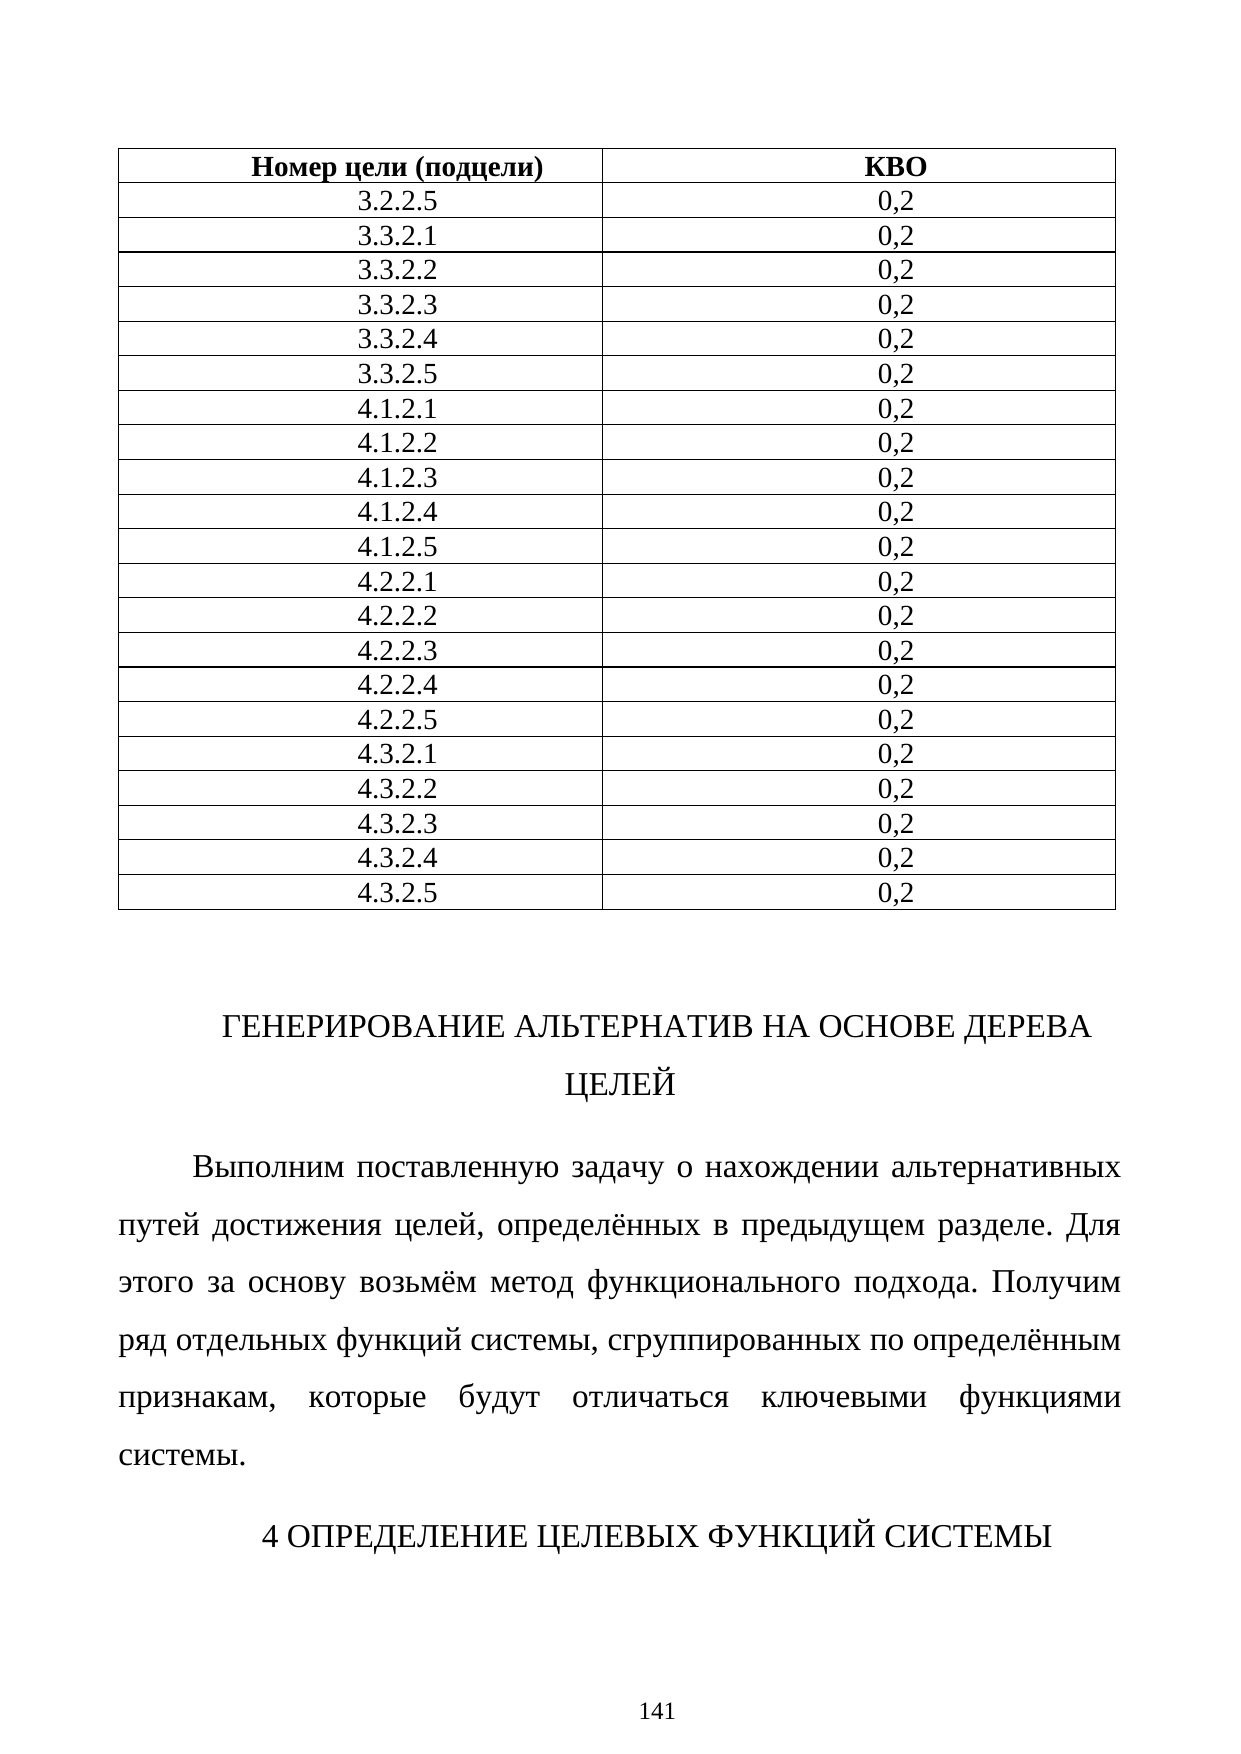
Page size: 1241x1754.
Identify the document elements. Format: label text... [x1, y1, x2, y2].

table_cell 0,2 [603, 668, 1115, 701]
table_cell 4.2.2.3 [119, 633, 602, 666]
table_cell 3.3.2.3 [119, 287, 602, 321]
table_cell 0,2 [603, 425, 1115, 459]
table_cell 4.2.2.5 [119, 702, 602, 736]
table_cell 3.3.2.5 [119, 356, 602, 390]
list ГЕНЕРИРОВАНИЕ АЛЬТЕРНАТИВ НА ОСНОВЕ ДЕРЕВА ЦЕЛЕЙ [118, 1006, 1122, 1102]
table_cell 0,2 [603, 840, 1115, 874]
table_cell 3.3.2.1 [119, 218, 602, 251]
table_cell 4.3.2.3 [119, 806, 602, 839]
table_header Номер цели (подцели) [119, 149, 602, 182]
text Выполним поставленную задачу о нахождении альтернативных путей достижения целей, определённых в предыдущем разделе. Для этого за основу возьмём метод функционального подхода. Получим ряд отдельных функций системы, сгруппированных по определённым признакам, которые будут отличаться ключевыми функциями системы. [118, 1146, 1122, 1472]
table_cell 4.1.2.5 [119, 529, 602, 563]
table_cell 4.3.2.5 [119, 875, 602, 908]
table_cell 0,2 [603, 391, 1115, 424]
table_cell 0,2 [603, 253, 1115, 286]
table_cell 4.1.2.2 [119, 425, 602, 459]
table_cell 4.1.2.4 [119, 495, 602, 528]
table_cell 0,2 [603, 356, 1115, 390]
table_cell 4.1.2.1 [119, 391, 602, 424]
table_cell 3.3.2.4 [119, 322, 602, 355]
table_cell 0,2 [603, 737, 1115, 770]
list 4 Определение целевых функций системы [118, 1516, 1122, 1555]
table_cell 4.3.2.2 [119, 771, 602, 805]
table_cell 4.2.2.4 [119, 668, 602, 701]
table_cell 4.1.2.3 [119, 460, 602, 493]
table_cell 0,2 [603, 322, 1115, 355]
table_cell 0,2 [603, 875, 1115, 908]
table_cell 0,2 [603, 218, 1115, 251]
table_cell 4.2.2.1 [119, 564, 602, 597]
table_cell 0,2 [603, 771, 1115, 805]
table_cell 0,2 [603, 460, 1115, 493]
table_header КВО [603, 149, 1115, 182]
table_cell 0,2 [603, 564, 1115, 597]
table_cell 0,2 [603, 702, 1115, 736]
table_cell 4.3.2.4 [119, 840, 602, 874]
table_cell 4.2.2.2 [119, 598, 602, 632]
table_cell 0,2 [603, 806, 1115, 839]
table_cell 4.3.2.1 [119, 737, 602, 770]
table_cell 0,2 [603, 495, 1115, 528]
table_cell 0,2 [603, 598, 1115, 632]
table_cell 3.3.2.2 [119, 253, 602, 286]
table_cell 0,2 [603, 633, 1115, 666]
table_cell 0,2 [603, 183, 1115, 217]
table_cell 0,2 [603, 529, 1115, 563]
table_cell 3.2.2.5 [119, 183, 602, 217]
table_cell 0,2 [603, 287, 1115, 321]
